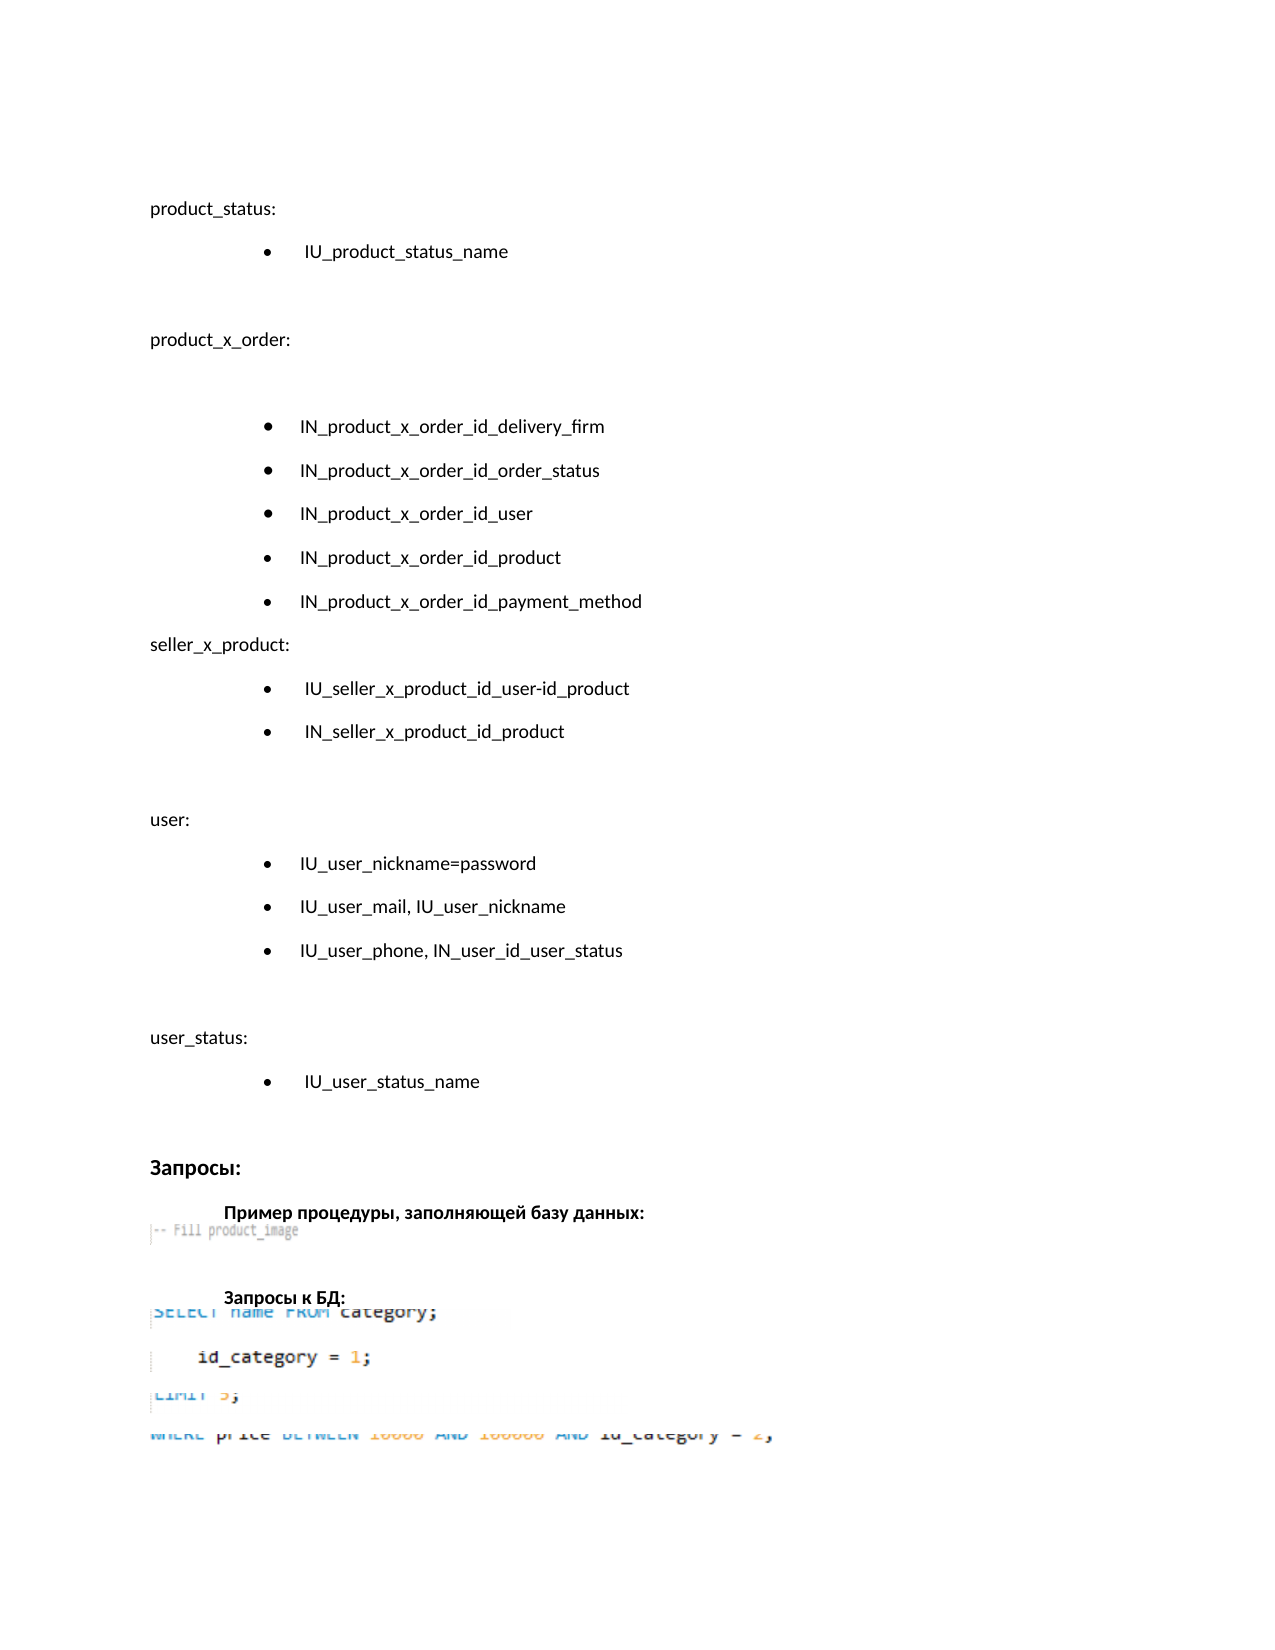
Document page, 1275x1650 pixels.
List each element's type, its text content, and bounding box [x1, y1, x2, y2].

text user_status: [150, 1023, 1125, 1050]
list IU_product_status_name [262, 237, 1125, 264]
text seller_x_product: [150, 630, 1125, 657]
list IN_product_x_order_id_product [262, 543, 1125, 570]
text Пример процедуры, заполняющей базу данных: [150, 1197, 1125, 1224]
list IN_product_x_order_id_user [262, 499, 1125, 526]
text product_status: [150, 194, 1125, 221]
list IU_user_mail, IU_user_nickname [262, 892, 1125, 919]
list IU_user_status_name [262, 1067, 1125, 1093]
list IN_seller_x_product_id_product [262, 717, 1125, 744]
list IN_product_x_order_id_order_status [262, 456, 1125, 482]
list IU_user_phone, IN_user_id_user_status [262, 936, 1125, 963]
list IU_user_nickname=password [262, 848, 1125, 875]
text Запросы: [150, 1154, 1125, 1181]
list IN_product_x_order_id_delivery_firm [262, 412, 1125, 439]
text Запросы к БД: [150, 1283, 1125, 1310]
list IN_product_x_order_id_payment_method [262, 586, 1125, 613]
text user: [150, 805, 1125, 832]
text product_x_order: [150, 324, 1125, 352]
list IU_seller_x_product_id_user-id_product [262, 674, 1125, 701]
